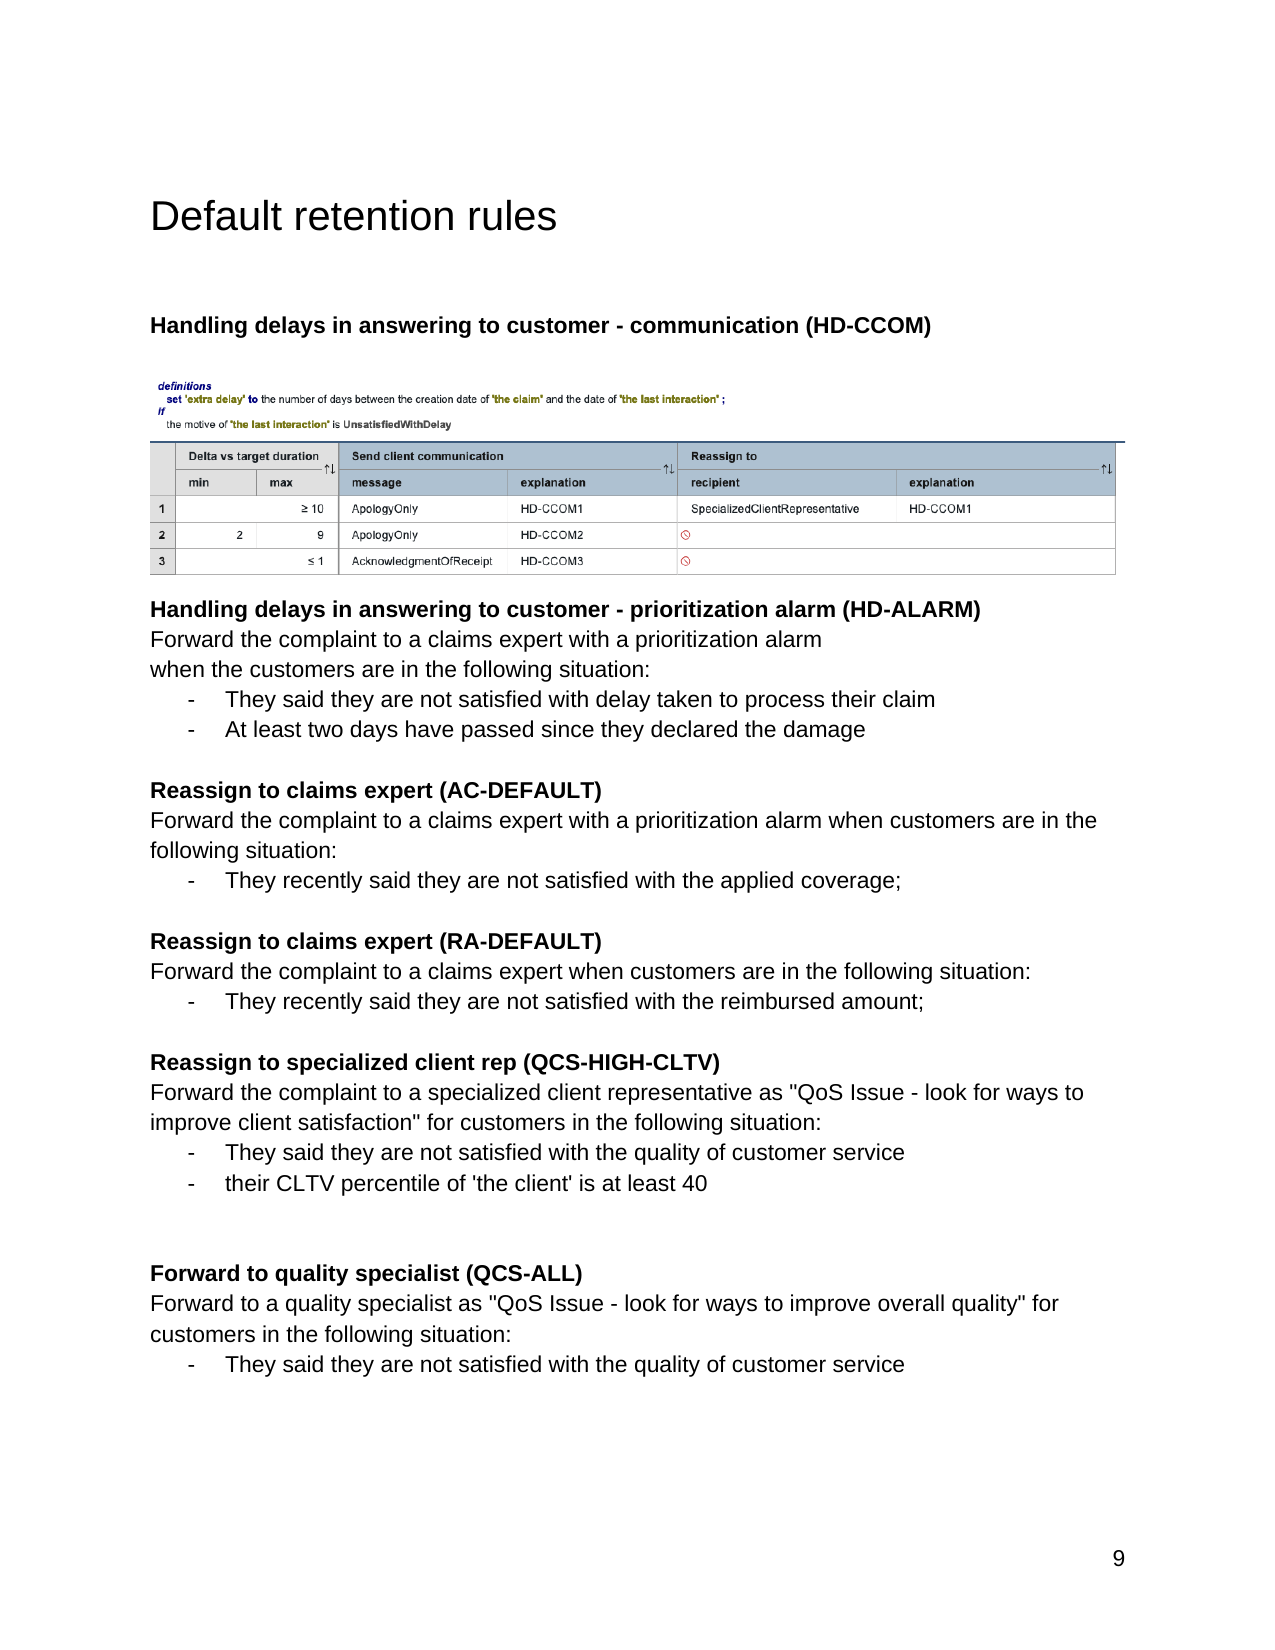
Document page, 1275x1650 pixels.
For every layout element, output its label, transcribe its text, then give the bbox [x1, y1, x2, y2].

list They recently said they are not satisfied with the applied coverage; [187, 867, 1125, 894]
text when the customers are in the following situation: [150, 656, 1125, 682]
picture [150, 372, 1125, 592]
list They recently said they are not satisfied with the reimbursed amount; [187, 988, 1125, 1014]
text Reassign to specialized client rep (QCS-HIGH-CLTV) [150, 1049, 1125, 1075]
text Forward the complaint to a claims expert with a prioritization alarm when customers are in the following situation: [150, 807, 1125, 863]
list At least two days have passed since they declared the damage [187, 716, 1125, 743]
list They said they are not satisfied with delay taken to process their claim [187, 686, 1125, 712]
subtitle Default retention rules [150, 192, 1125, 239]
text Handling delays in answering to customer - communication (HD-CCOM) [150, 312, 1125, 339]
text Forward the complaint to a claims expert when customers are in the following situation: [150, 958, 1125, 984]
text Reassign to claims expert (RA-DEFAULT) [150, 928, 1125, 954]
text Forward the complaint to a specialized client representative as "QoS Issue - look for ways to improve client satisfaction" for customers in the following situation: [150, 1079, 1125, 1135]
list their CLTV percentile of 'the client' is at least 40 [187, 1169, 1125, 1196]
text Forward the complaint to a claims expert with a prioritization alarm [150, 626, 1125, 652]
text Reassign to claims expert (AC-DEFAULT) [150, 777, 1125, 803]
text Handling delays in answering to customer - prioritization alarm (HD-ALARM) [150, 596, 1125, 622]
list They said they are not satisfied with the quality of customer service [187, 1351, 1125, 1377]
text Forward to a quality specialist as "QoS Issue - look for ways to improve overall quality" for customers in the following situation: [150, 1290, 1125, 1347]
text Forward to quality specialist (QCS-ALL) [150, 1260, 1125, 1286]
list They said they are not satisfied with the quality of customer service [187, 1139, 1125, 1166]
